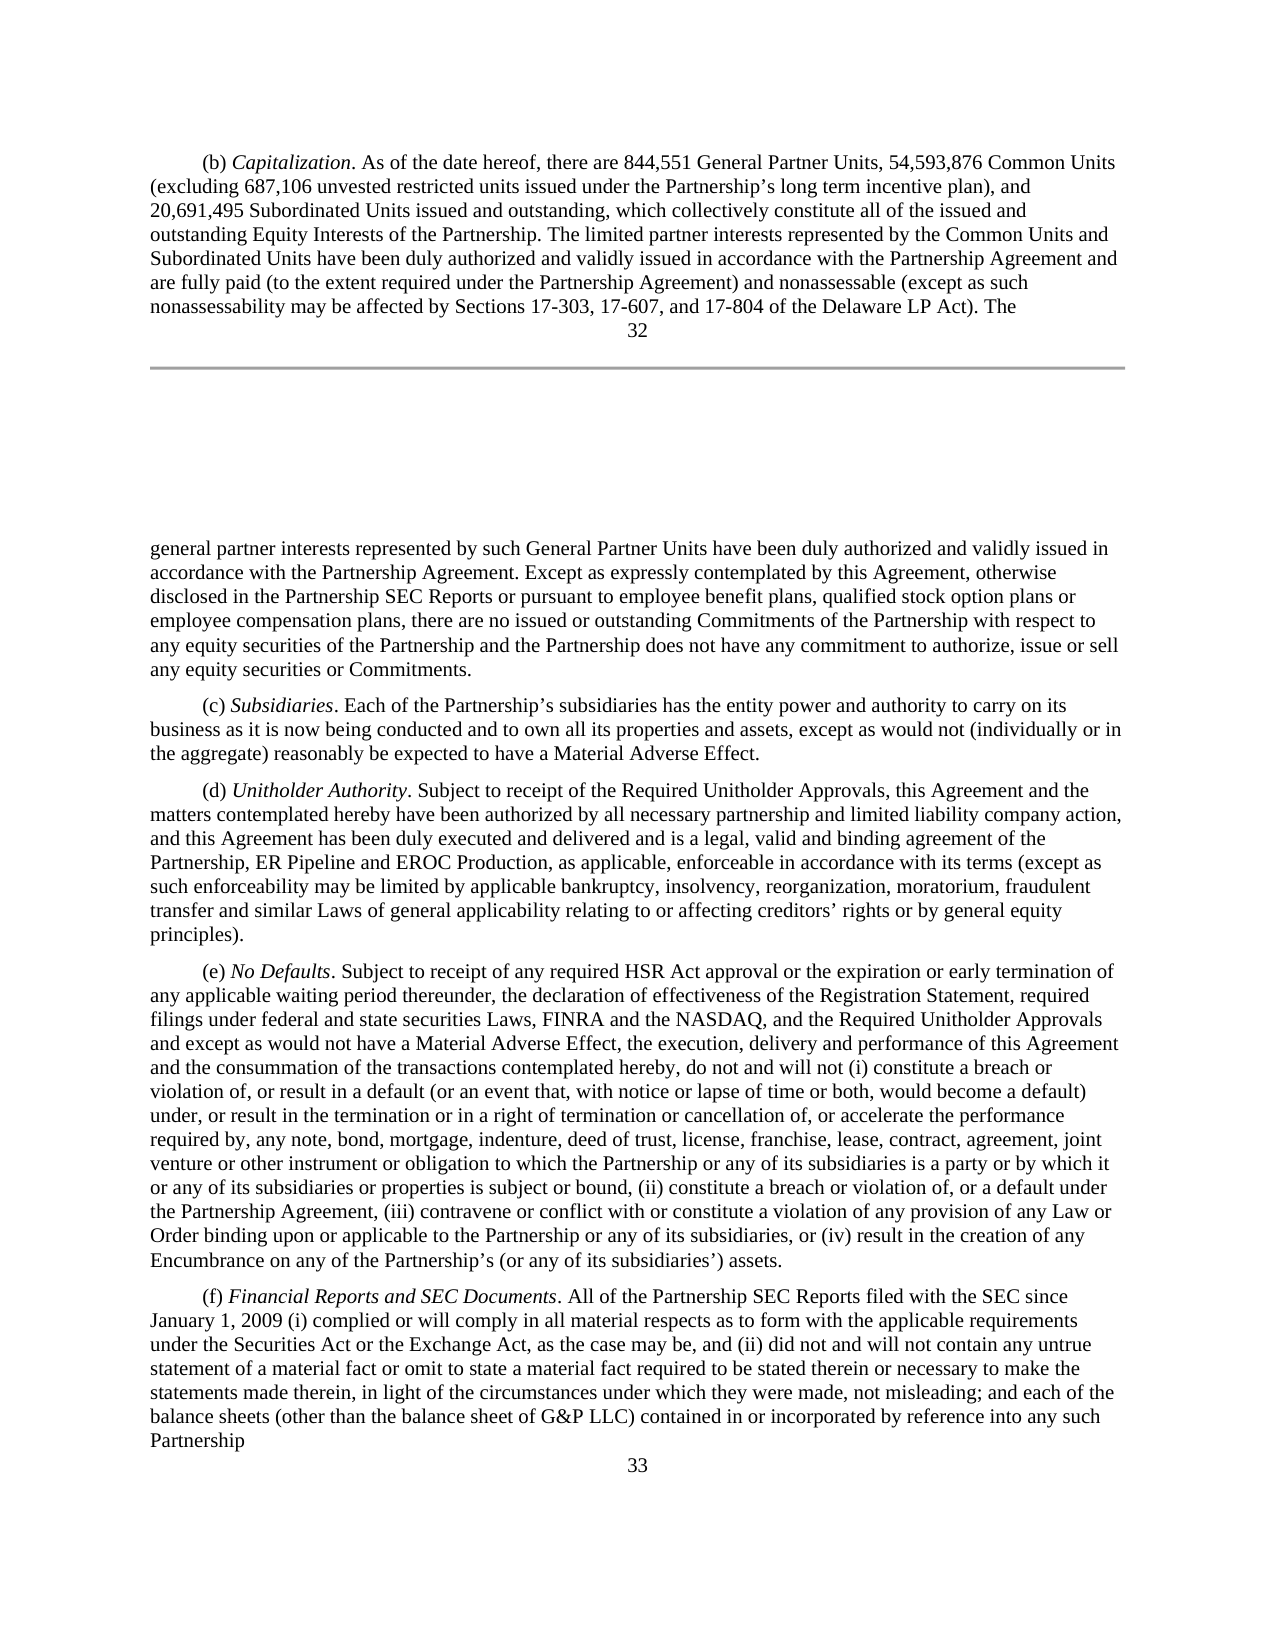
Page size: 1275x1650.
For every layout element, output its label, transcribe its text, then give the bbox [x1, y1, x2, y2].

text 32 [150, 318, 1125, 342]
text 33 [150, 1452, 1125, 1477]
text (d) Unitholder Authority. Subject to receipt of the Required Unitholder Approvals, this Agreement and the matters contemplated hereby have been authorized by all necessary partnership and limited liability company action, and this Agreement has been duly executed and delivered and is a legal, valid and binding agreement of the Partnership, ER Pipeline and EROC Production, as applicable, enforceable in accordance with its terms (except as such enforceability may be limited by applicable bankruptcy, insolvency, reorganization, moratorium, fraudulent transfer and similar Laws of general applicability relating to or affecting creditors’ rights or by general equity principles). [150, 778, 1125, 946]
text (e) No Defaults. Subject to receipt of any required HSR Act approval or the expiration or early termination of any applicable waiting period thereunder, the declaration of effectiveness of the Registration Statement, required filings under federal and state securities Laws, FINRA and the NASDAQ, and the Required Unitholder Approvals and except as would not have a Material Adverse Effect, the execution, delivery and performance of this Agreement and the consummation of the transactions contemplated hereby, do not and will not (i) constitute a breach or violation of, or result in a default (or an event that, with notice or lapse of time or both, would become a default) under, or result in the termination or in a right of termination or cancellation of, or accelerate the performance required by, any note, bond, mortgage, indenture, deed of trust, license, franchise, lease, contract, agreement, joint venture or other instrument or obligation to which the Partnership or any of its subsidiaries is a party or by which it or any of its subsidiaries or properties is subject or bound, (ii) constitute a breach or violation of, or a default under the Partnership Agreement, (iii) contravene or conflict with or constitute a violation of any provision of any Law or Order binding upon or applicable to the Partnership or any of its subsidiaries, or (iv) result in the creation of any Encumbrance on any of the Partnership’s (or any of its subsidiaries’) assets. [150, 959, 1125, 1272]
text general partner interests represented by such General Partner Units have been duly authorized and validly issued in accordance with the Partnership Agreement. Except as expressly contemplated by this Agreement, otherwise disclosed in the Partnership SEC Reports or pursuant to employee benefit plans, qualified stock option plans or employee compensation plans, there are no issued or outstanding Commitments of the Partnership with respect to any equity securities of the Partnership and the Partnership does not have any commitment to authorize, issue or sell any equity securities or Commitments. [150, 536, 1125, 681]
text (b) Capitalization. As of the date hereof, there are 844,551 General Partner Units, 54,593,876 Common Units (excluding 687,106 unvested restricted units issued under the Partnership’s long term incentive plan), and 20,691,495 Subordinated Units issued and outstanding, which collectively constitute all of the issued and outstanding Equity Interests of the Partnership. The limited partner interests represented by the Common Units and Subordinated Units have been duly authorized and validly issued in accordance with the Partnership Agreement and are fully paid (to the extent required under the Partnership Agreement) and nonassessable (except as such nonassessability may be affected by Sections 17-303, 17-607, and 17-804 of the Delaware LP Act). The [150, 150, 1125, 318]
text (f) Financial Reports and SEC Documents. All of the Partnership SEC Reports filed with the SEC since January 1, 2009 (i) complied or will comply in all material respects as to form with the applicable requirements under the Securities Act or the Exchange Act, as the case may be, and (ii) did not and will not contain any untrue statement of a material fact or omit to state a material fact required to be stated therein or necessary to make the statements made therein, in light of the circumstances under which they were made, not misleading; and each of the balance sheets (other than the balance sheet of G&P LLC) contained in or incorporated by reference into any such Partnership [150, 1284, 1125, 1452]
text (c) Subsidiaries. Each of the Partnership’s subsidiaries has the entity power and authority to carry on its business as it is now being conducted and to own all its properties and assets, except as would not (individually or in the aggregate) reasonably be expected to have a Material Adverse Effect. [150, 693, 1125, 765]
